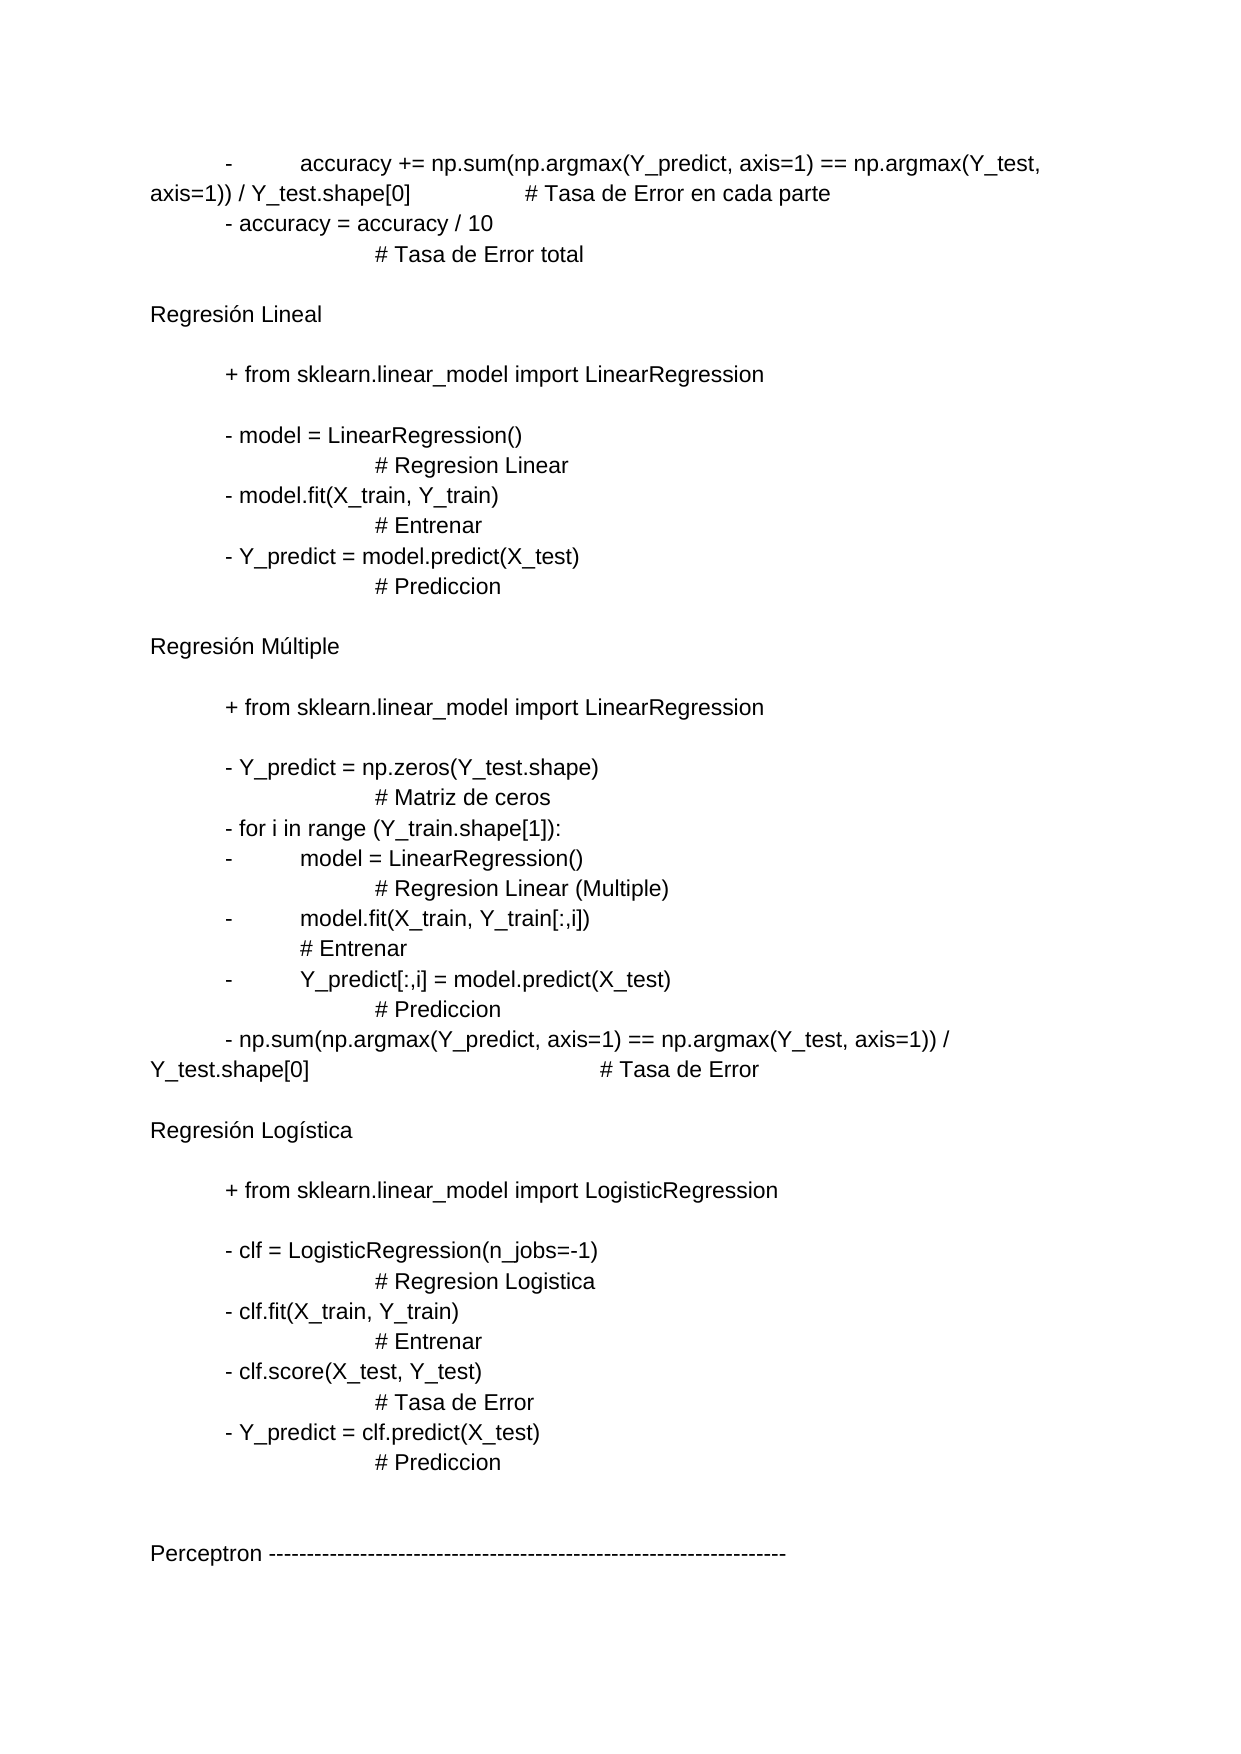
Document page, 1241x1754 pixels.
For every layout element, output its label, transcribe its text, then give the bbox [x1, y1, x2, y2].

text Regresión Múltiple [150, 633, 1090, 660]
text - clf = LogisticRegression(n_jobs=-1) # Regresion Logistica [150, 1237, 1090, 1294]
text + from sklearn.linear_model import LinearRegression [150, 361, 1090, 388]
text - model.fit(X_train, Y_train) # Entrenar [150, 482, 1090, 539]
text - clf.score(X_test, Y_test) # Tasa de Error [150, 1358, 1090, 1415]
text - model = LinearRegression() # Regresion Linear [150, 422, 1090, 478]
text - model.fit(X_train, Y_train[:,i]) # Entrenar [150, 905, 1090, 962]
text - Y_predict = model.predict(X_test) # Prediccion [150, 543, 1090, 599]
text Perceptron -------------------------------------------------------------------- [150, 1539, 1090, 1566]
text + from sklearn.linear_model import LogisticRegression [150, 1177, 1090, 1203]
text - for i in range (Y_train.shape[1]): [150, 814, 1090, 841]
text - model = LinearRegression() # Regresion Linear (Multiple) [150, 845, 1090, 901]
text - np.sum(np.argmax(Y_predict, axis=1) == np.argmax(Y_test, axis=1)) / Y_test.shape[0] # Tasa de Error [150, 1026, 1090, 1083]
text + from sklearn.linear_model import LinearRegression [150, 694, 1090, 720]
text - Y_predict[:,i] = model.predict(X_test) # Prediccion [150, 966, 1090, 1022]
text - accuracy += np.sum(np.argmax(Y_predict, axis=1) == np.argmax(Y_test, axis=1)) / Y_test.shape[0] # Tasa de Error en cada parte [150, 150, 1090, 207]
text - clf.fit(X_train, Y_train) # Entrenar [150, 1298, 1090, 1354]
text Regresión Lineal [150, 301, 1090, 327]
text Regresión Logística [150, 1117, 1090, 1143]
text - accuracy = accuracy / 10 # Tasa de Error total [150, 210, 1090, 267]
text - Y_predict = np.zeros(Y_test.shape) # Matriz de ceros [150, 754, 1090, 811]
text - Y_predict = clf.predict(X_test) # Prediccion [150, 1419, 1090, 1475]
